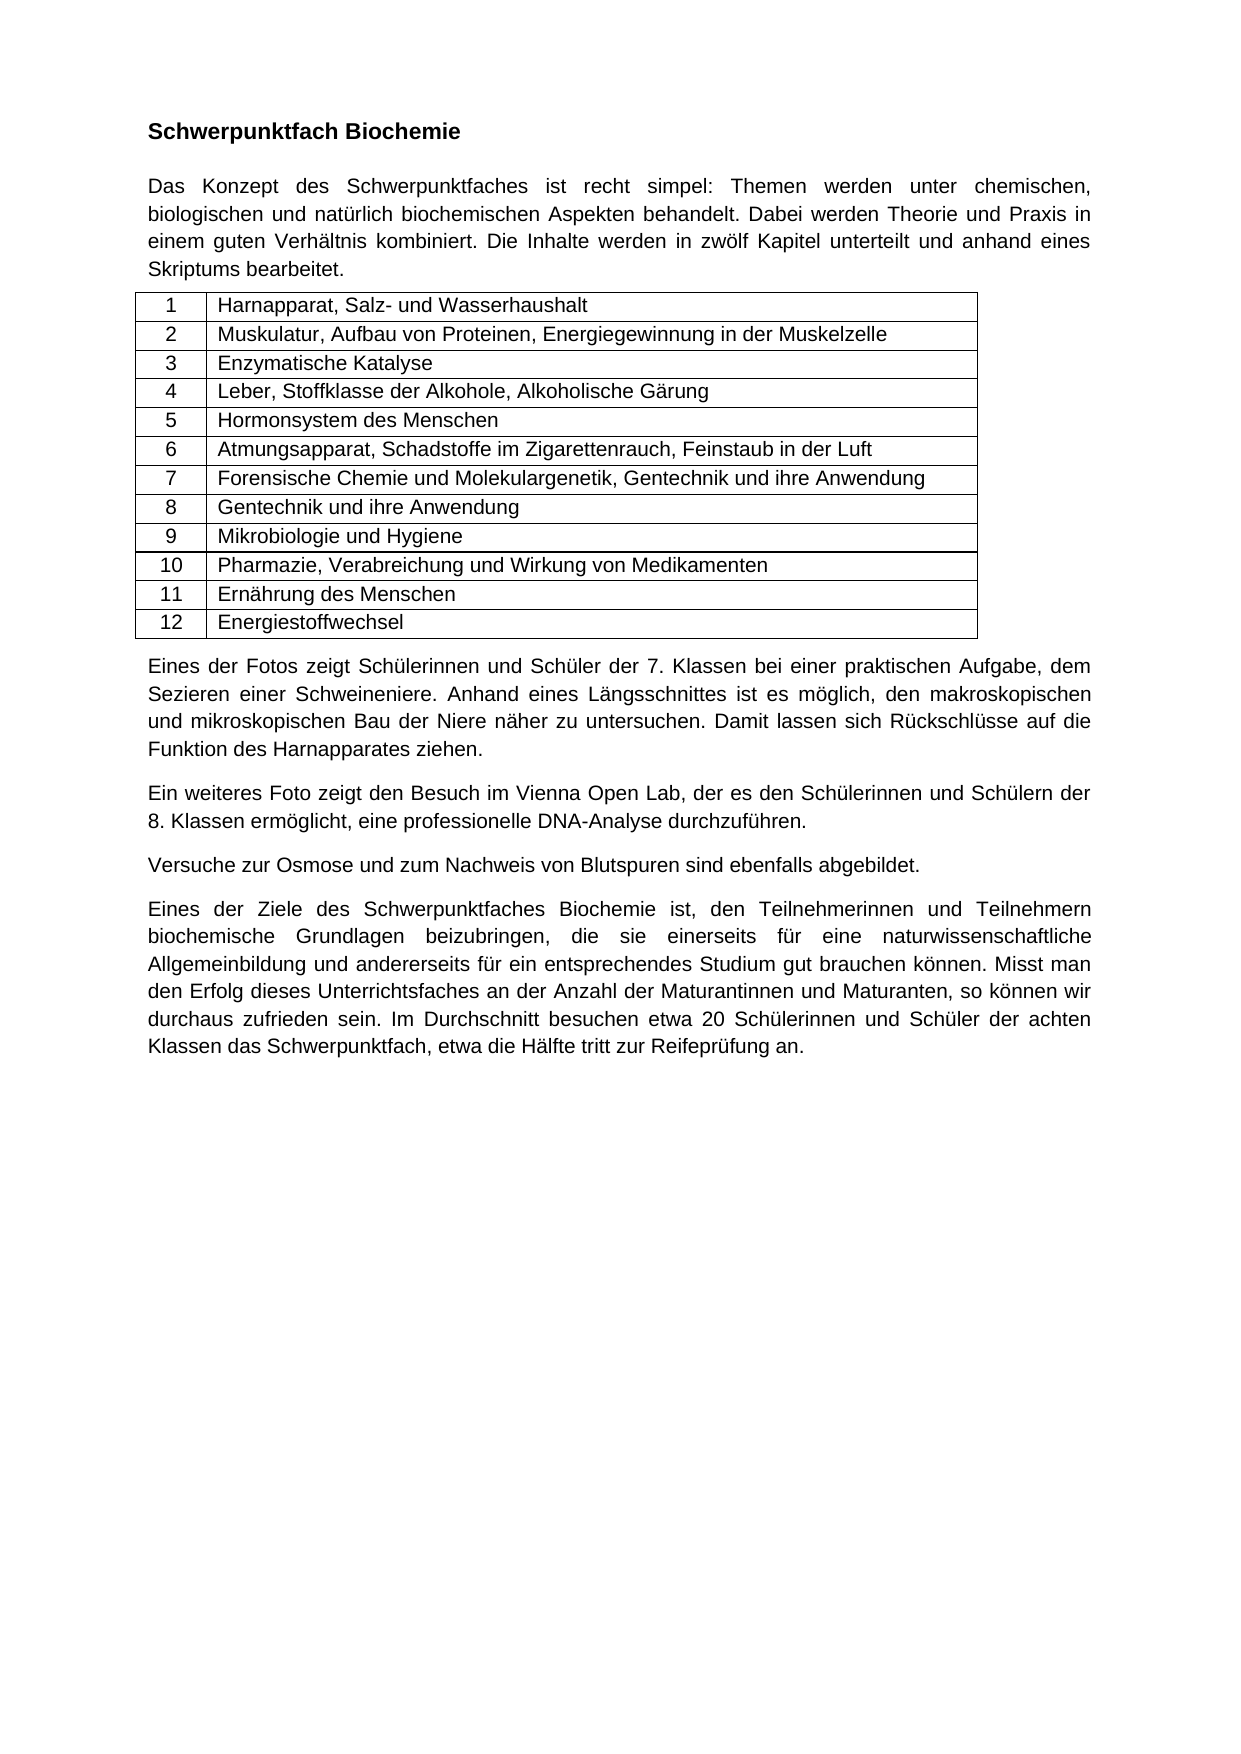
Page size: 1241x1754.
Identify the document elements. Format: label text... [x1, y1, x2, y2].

table_cell Atmungsapparat, Schadstoffe im Zigarettenrauch, Feinstaub in der Luft [207, 437, 977, 465]
table_cell 11 [136, 581, 206, 609]
table_cell Hormonsystem des Menschen [207, 408, 977, 436]
table_cell Leber, Stoffklasse der Alkohole, Alkoholische Gärung [207, 379, 977, 407]
table_cell 4 [136, 379, 206, 407]
table_cell 6 [136, 437, 206, 465]
text Ein weiteres Foto zeigt den Besuch im Vienna Open Lab, der es den Schülerinnen und Schülern der 8. Klassen ermöglicht, eine professionelle DNA-Analyse durchzuführen. [148, 781, 1093, 832]
table_cell Ernährung des Menschen [207, 581, 977, 609]
table_cell Energiestoffwechsel [207, 610, 977, 638]
table_header Harnapparat, Salz- und Wasserhaushalt [207, 293, 977, 321]
text Versuche zur Osmose und zum Nachweis von Blutspuren sind ebenfalls abgebildet. [148, 853, 1093, 877]
table_cell 2 [136, 322, 206, 349]
table_cell Pharmazie, Verabreichung und Wirkung von Medikamenten [207, 553, 977, 580]
table_cell 12 [136, 610, 206, 638]
table_cell Gentechnik und ihre Anwendung [207, 495, 977, 523]
table_cell Forensische Chemie und Molekulargenetik, Gentechnik und ihre Anwendung [207, 466, 977, 494]
table_cell 8 [136, 495, 206, 523]
table_cell 9 [136, 524, 206, 551]
table_cell Enzymatische Katalyse [207, 351, 977, 378]
text Eines der Fotos zeigt Schülerinnen und Schüler der 7. Klassen bei einer praktischen Aufgabe, dem Sezieren einer Schweineniere. Anhand eines Längsschnittes ist es möglich, den makroskopischen und mikroskopischen Bau der Niere näher zu untersuchen. Damit lassen sich Rückschlüsse auf die Funktion des Harnapparates ziehen. [148, 654, 1093, 761]
text Eines der Ziele des Schwerpunktfaches Biochemie ist, den Teilnehmerinnen und Teilnehmern biochemische Grundlagen beizubringen, die sie einerseits für eine naturwissenschaftliche Allgemeinbildung und andererseits für ein entsprechendes Studium gut brauchen können. Misst man den Erfolg dieses Unterrichtsfaches an der Anzahl der Maturantinnen und Maturanten, so können wir durchaus zufrieden sein. Im Durchschnitt besuchen etwa 20 Schülerinnen und Schüler der achten Klassen das Schwerpunktfach, etwa die Hälfte tritt zur Reifeprüfung an. [148, 897, 1093, 1058]
text Das Konzept des Schwerpunktfaches ist recht simpel: Themen werden unter chemischen, biologischen und natürlich biochemischen Aspekten behandelt. Dabei werden Theorie und Praxis in einem guten Verhältnis kombiniert. Die Inhalte werden in zwölf Kapitel unterteilt und anhand eines Skriptums bearbeitet. [148, 174, 1093, 281]
table_cell Muskulatur, Aufbau von Proteinen, Energiegewinnung in der Muskelzelle [207, 322, 977, 349]
table_header 1 [136, 293, 206, 321]
text Schwerpunktfach Biochemie [148, 118, 1093, 144]
table_cell 5 [136, 408, 206, 436]
table_cell Mikrobiologie und Hygiene [207, 524, 977, 551]
table_cell 7 [136, 466, 206, 494]
table_cell 3 [136, 351, 206, 378]
table_cell 10 [136, 553, 206, 580]
